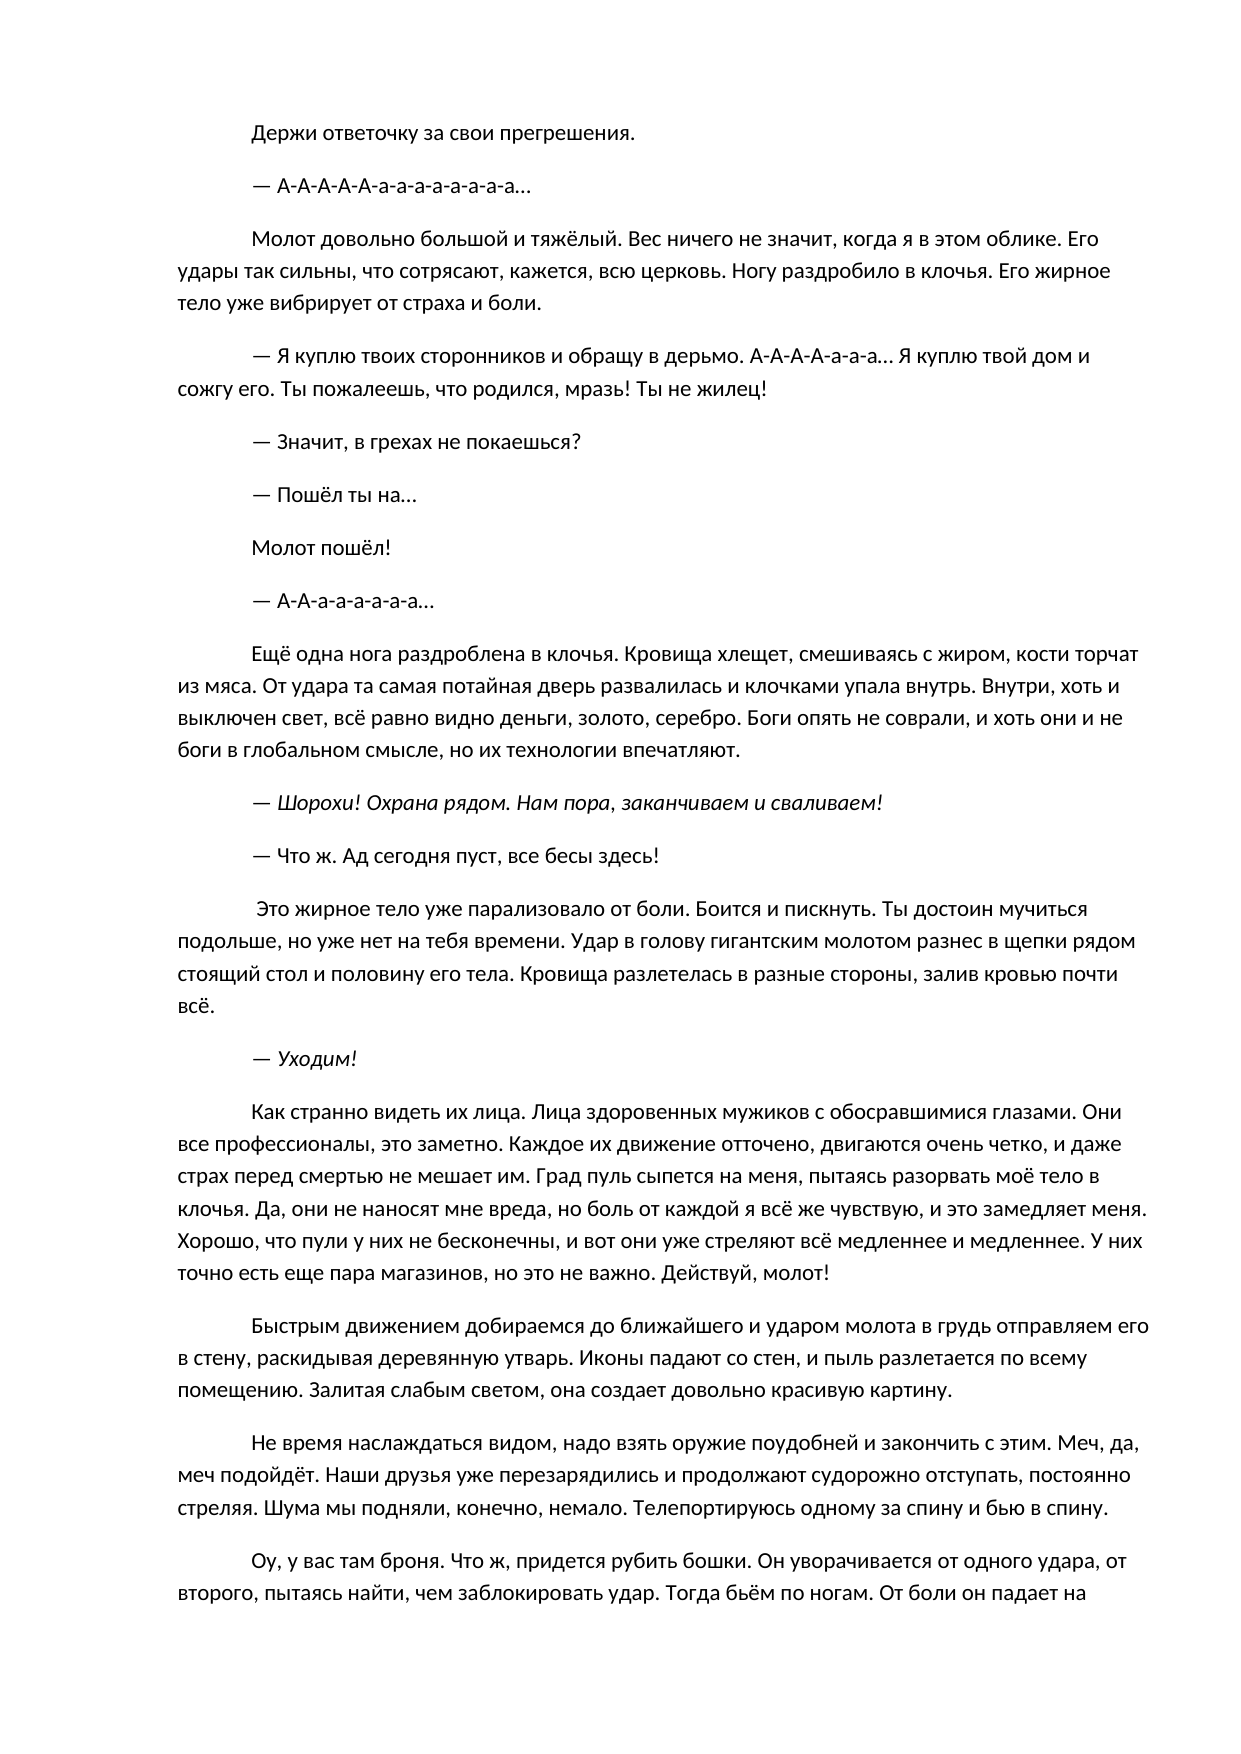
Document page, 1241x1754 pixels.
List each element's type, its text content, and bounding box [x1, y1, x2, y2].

text — Уходим! [177, 1044, 1152, 1072]
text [177, 1546, 1152, 1606]
text Держи ответочку за свои прегрешения. [177, 118, 1152, 146]
text — Шорохи! Охрана рядом. Нам пора, заканчиваем и сваливаем! [177, 788, 1152, 816]
text — А-А-А-А-А-а-а-а-а-а-а-а-а… [177, 171, 1152, 199]
text — Что ж. Ад сегодня пуст, все бесы здесь! [177, 841, 1152, 869]
text Это жирное тело уже парализовало от боли. Боится и пискнуть. Ты достоин мучиться подольше, но уже нет на тебя времени. Удар в голову гигантским молотом разнес в щепки рядом стоящий стол и половину его тела. Кровища разлетелась в разные стороны, залив кровью почти всё. [177, 894, 1152, 1019]
text Как странно видеть их лица. Лица здоровенных мужиков с обосравшимися глазами. Они все профессионалы, это заметно. Каждое их движение отточено, двигаются очень четко, и даже страх перед смертью не мешает им. Град пуль сыпется на меня, пытаясь разорвать моё тело в клочья. Да, они не наносят мне вреда, но боль от каждой я всё же чувствую, и это замедляет меня. Хорошо, что пули у них не бесконечны, и вот они уже стреляют всё медленнее и медленнее. У них точно есть еще пара магазинов, но это не важно. Действуй, молот! [177, 1097, 1152, 1286]
text — Значит, в грехах не покаешься? [177, 427, 1152, 455]
text — А-А-а-а-а-а-а-а… [177, 586, 1152, 614]
text — Я куплю твоих сторонников и обращу в дерьмо. А-А-А-А-а-а-а… Я куплю твой дом и сожгу его. Ты пожалеешь, что родился, мразь! Ты не жилец! [177, 342, 1152, 402]
text Молот довольно большой и тяжёлый. Вес ничего не значит, когда я в этом облике. Его удары так сильны, что сотрясают, кажется, всю церковь. Ногу раздробило в клочья. Его жирное тело уже вибрирует от страха и боли. [177, 224, 1152, 317]
text Быстрым движением добираемся до ближайшего и ударом молота в грудь отправляем его в стену, раскидывая деревянную утварь. Иконы падают со стен, и пыль разлетается по всему помещению. Залитая слабым светом, она создает довольно красивую картину. [177, 1311, 1152, 1403]
text — Пошёл ты на… [177, 480, 1152, 508]
text Ещё одна нога раздроблена в клочья. Кровища хлещет, смешиваясь с жиром, кости торчат из мяса. От удара та самая потайная дверь развалилась и клочками упала внутрь. Внутри, хоть и выключен свет, всё равно видно деньги, золото, серебро. Боги опять не соврали, и хоть они и не боги в глобальном смысле, но их технологии впечатляют. [177, 639, 1152, 763]
text Не время наслаждаться видом, надо взять оружие поудобней и закончить с этим. Меч, да, меч подойдёт. Наши друзья уже перезарядились и продолжают судорожно отступать, постоянно стреляя. Шума мы подняли, конечно, немало. Телепортируюсь одному за спину и бью в спину. [177, 1428, 1152, 1521]
text Молот пошёл! [177, 533, 1152, 561]
